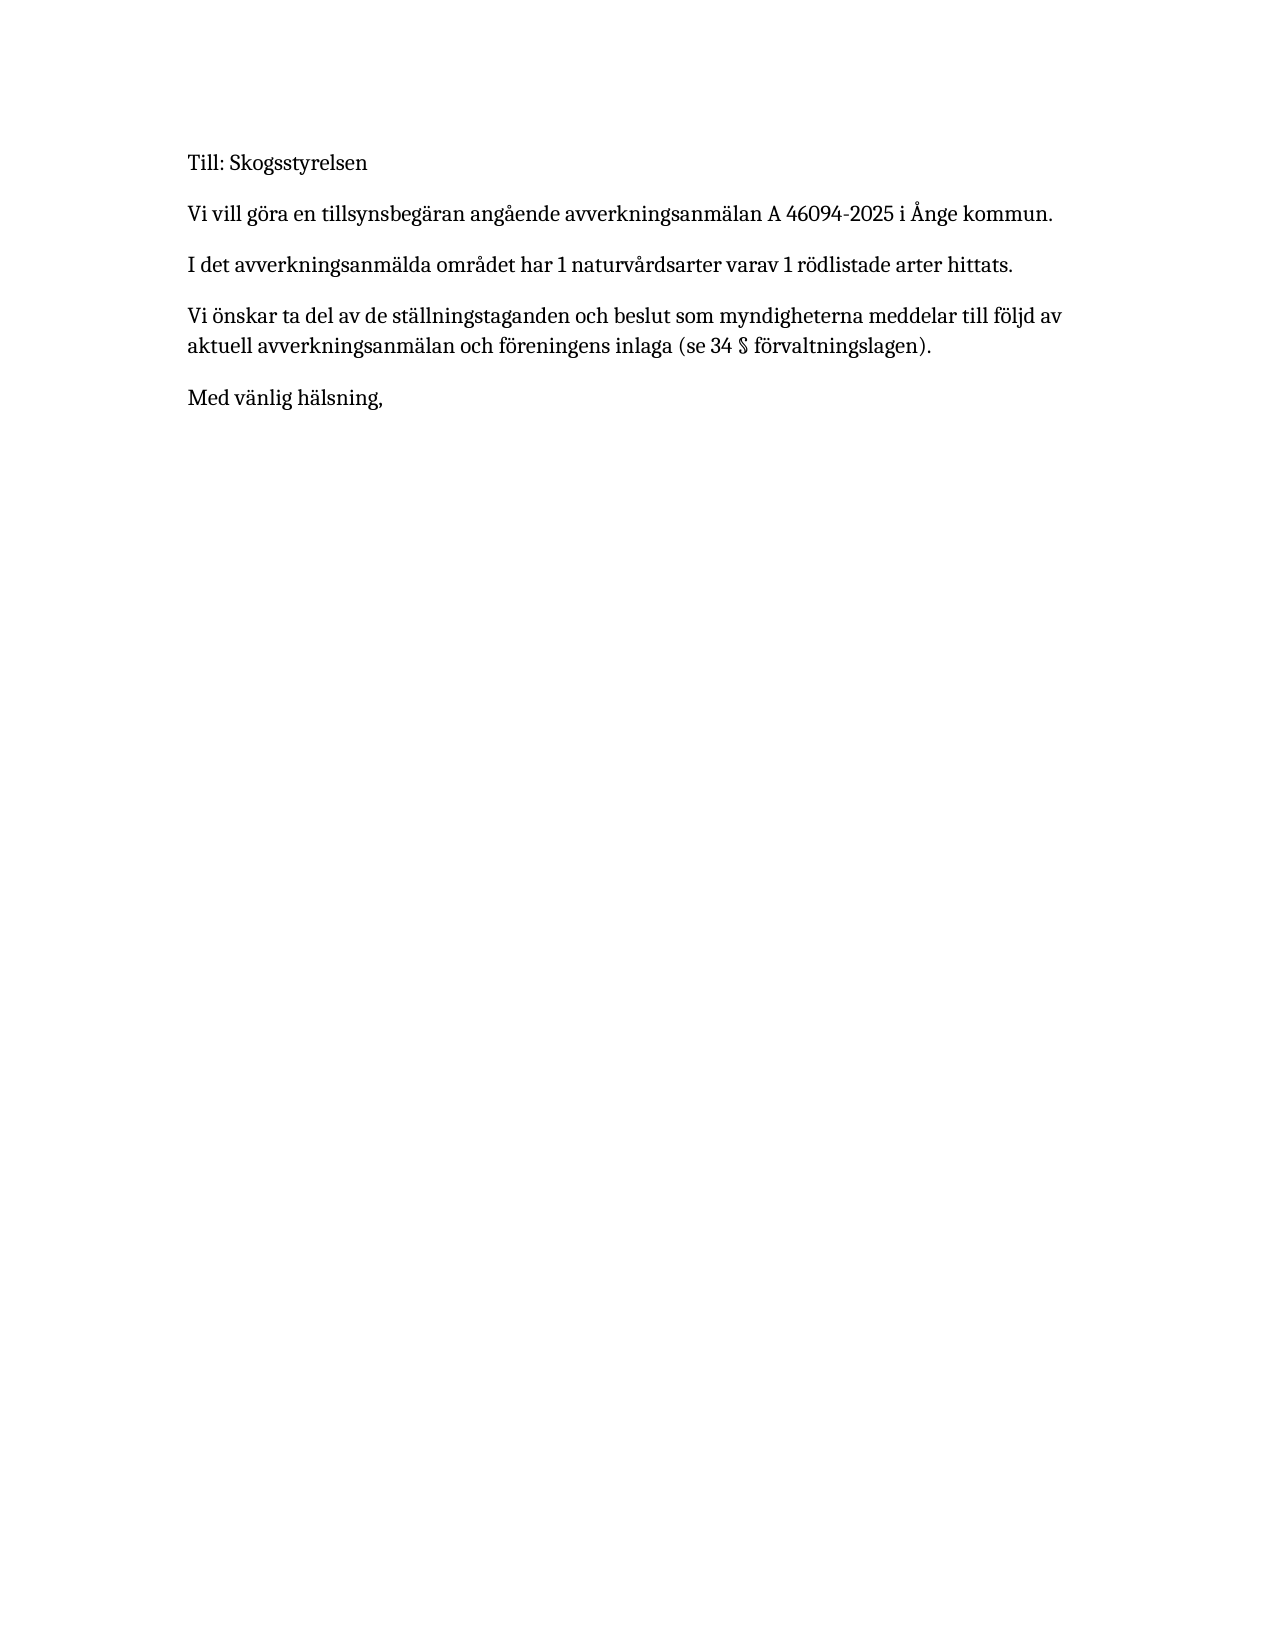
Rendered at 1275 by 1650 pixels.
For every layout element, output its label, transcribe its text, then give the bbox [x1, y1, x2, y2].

text Till: Skogsstyrelsen [187, 150, 1087, 176]
text Med vänlig hälsning, [187, 384, 1087, 441]
text Vi önskar ta del av de ställningstaganden och beslut som myndigheterna meddelar till följd av aktuell avverkningsanmälan och föreningens inlaga (se 34 § förvaltningslagen). [187, 303, 1087, 360]
text Vi vill göra en tillsynsbegäran angående avverkningsanmälan A 46094-2025 i Ånge kommun. [187, 201, 1087, 227]
text I det avverkningsanmälda området har 1 naturvårdsarter varav 1 rödlistade arter hittats. [187, 252, 1087, 278]
